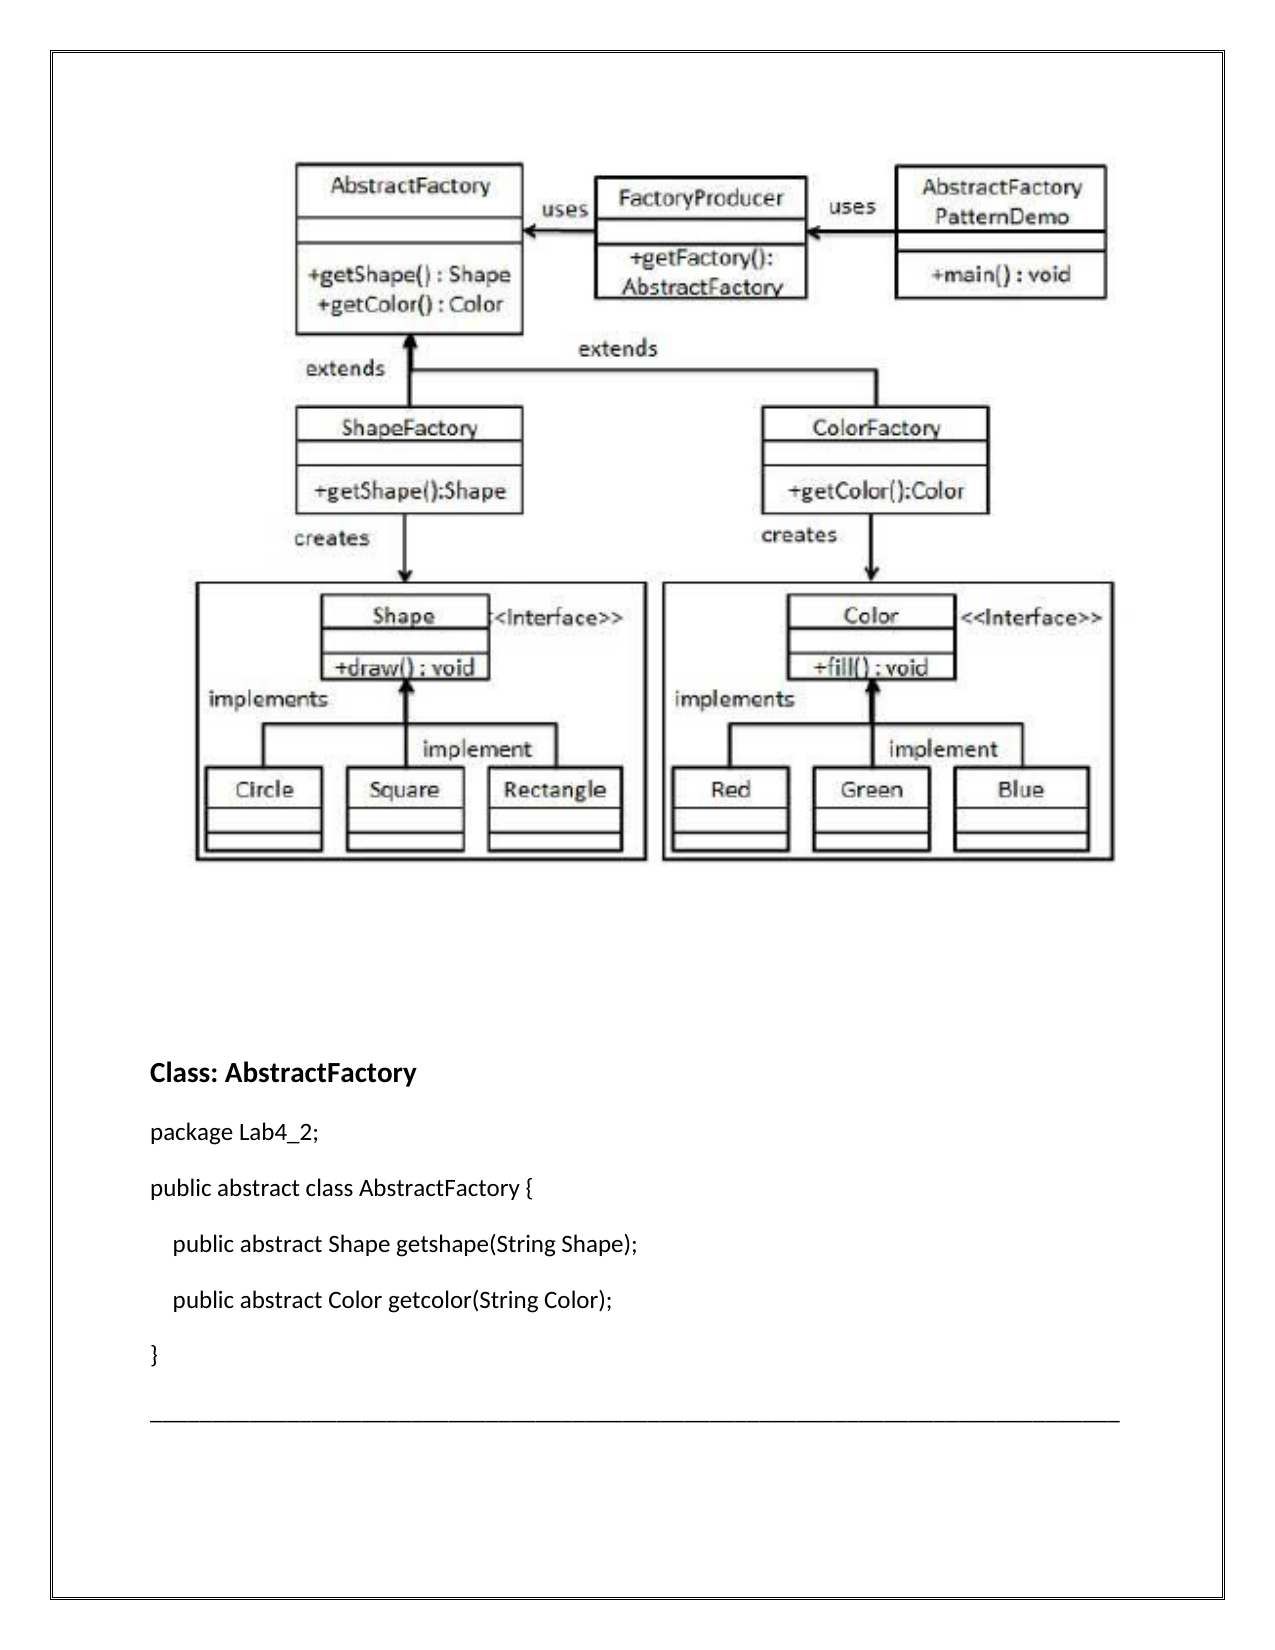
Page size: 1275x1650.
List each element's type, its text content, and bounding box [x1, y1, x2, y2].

text Class: AbstractFactory [150, 1054, 1125, 1090]
text package Lab4_2; [150, 1116, 1125, 1147]
text ______________________________________________________________________________ [150, 1395, 1125, 1426]
text public abstract Color getcolor(String Color); [150, 1284, 1125, 1314]
text } [150, 1339, 1125, 1370]
picture [165, 150, 1137, 866]
text public abstract class AbstractFactory { [150, 1172, 1125, 1203]
text public abstract Shape getshape(String Shape); [150, 1228, 1125, 1258]
